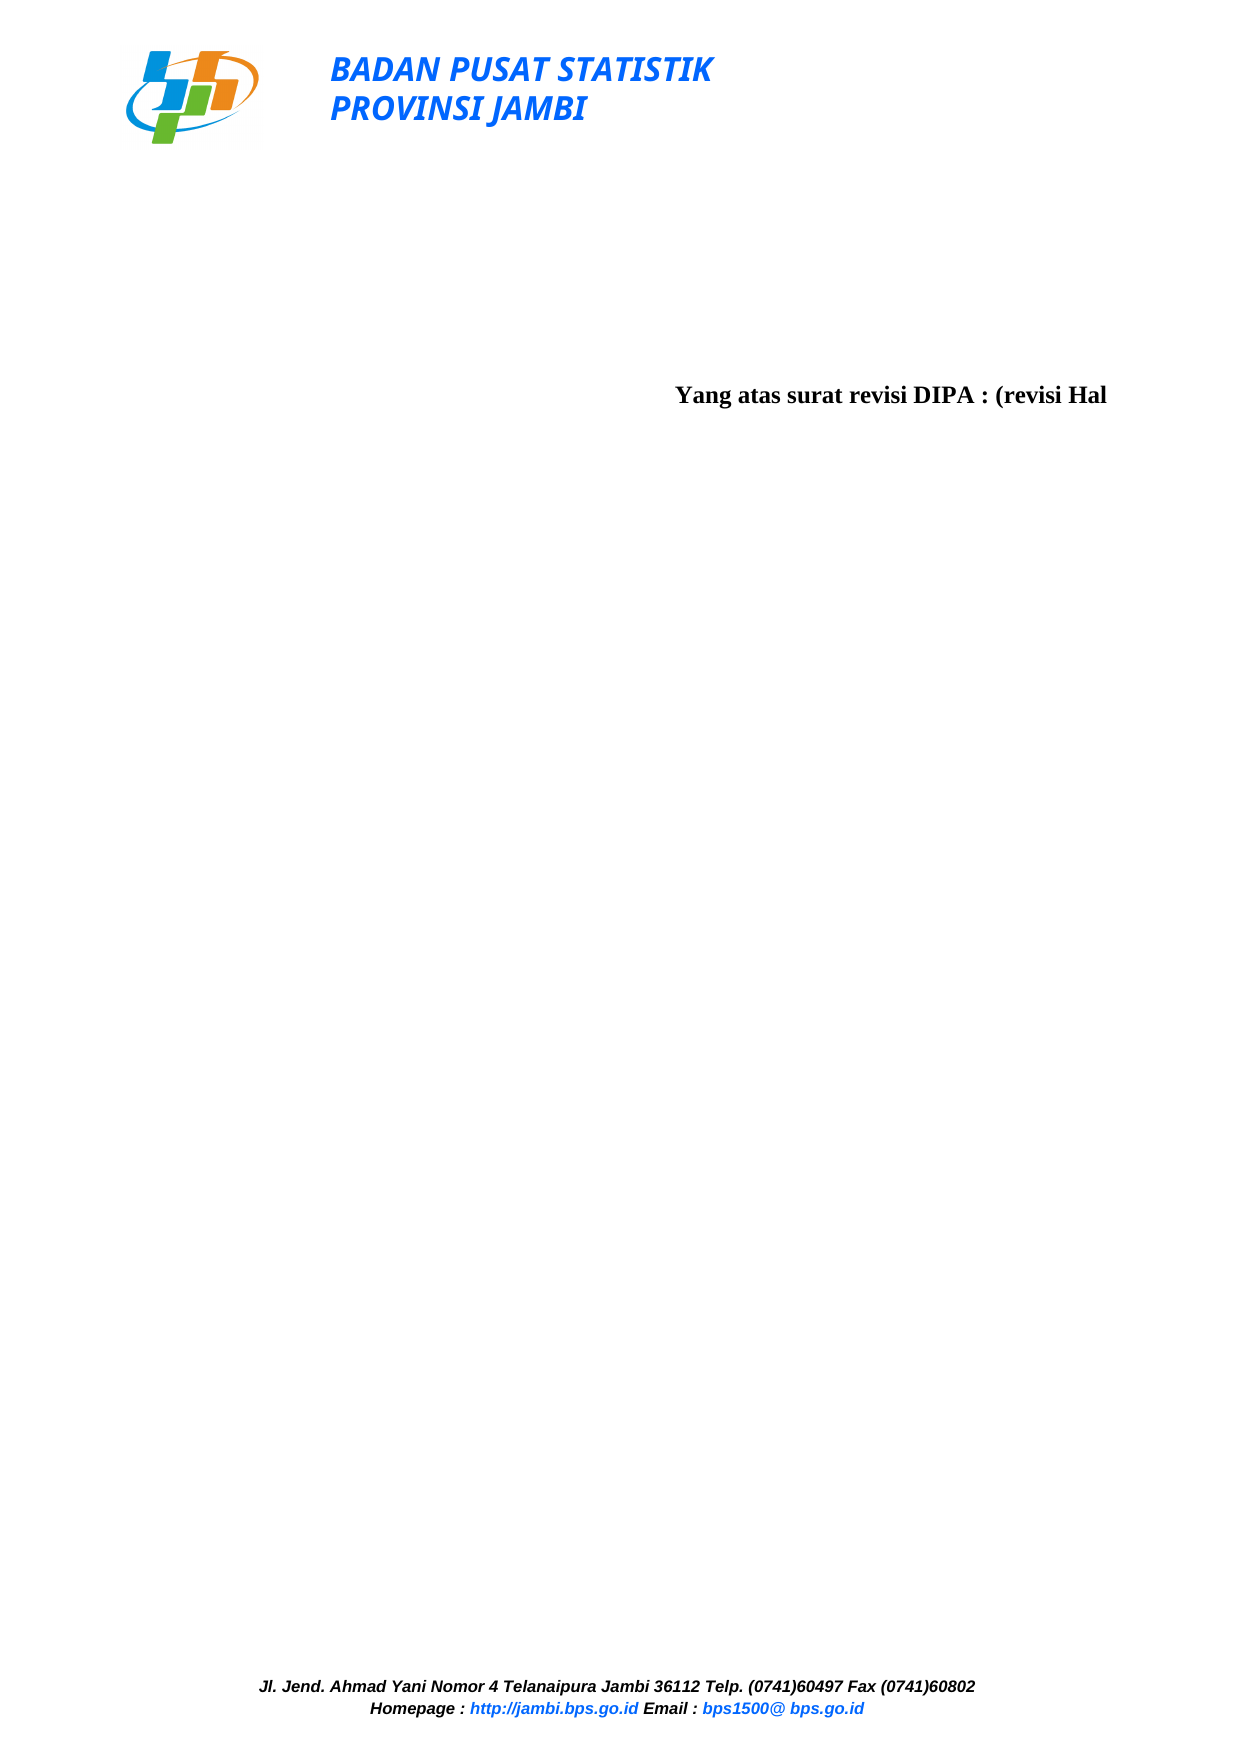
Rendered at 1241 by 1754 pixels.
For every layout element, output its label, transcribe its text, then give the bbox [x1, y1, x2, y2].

text Yang atas surat revisi DIPA : (revisi Hal [666, 380, 1115, 408]
picture [120, 45, 264, 150]
